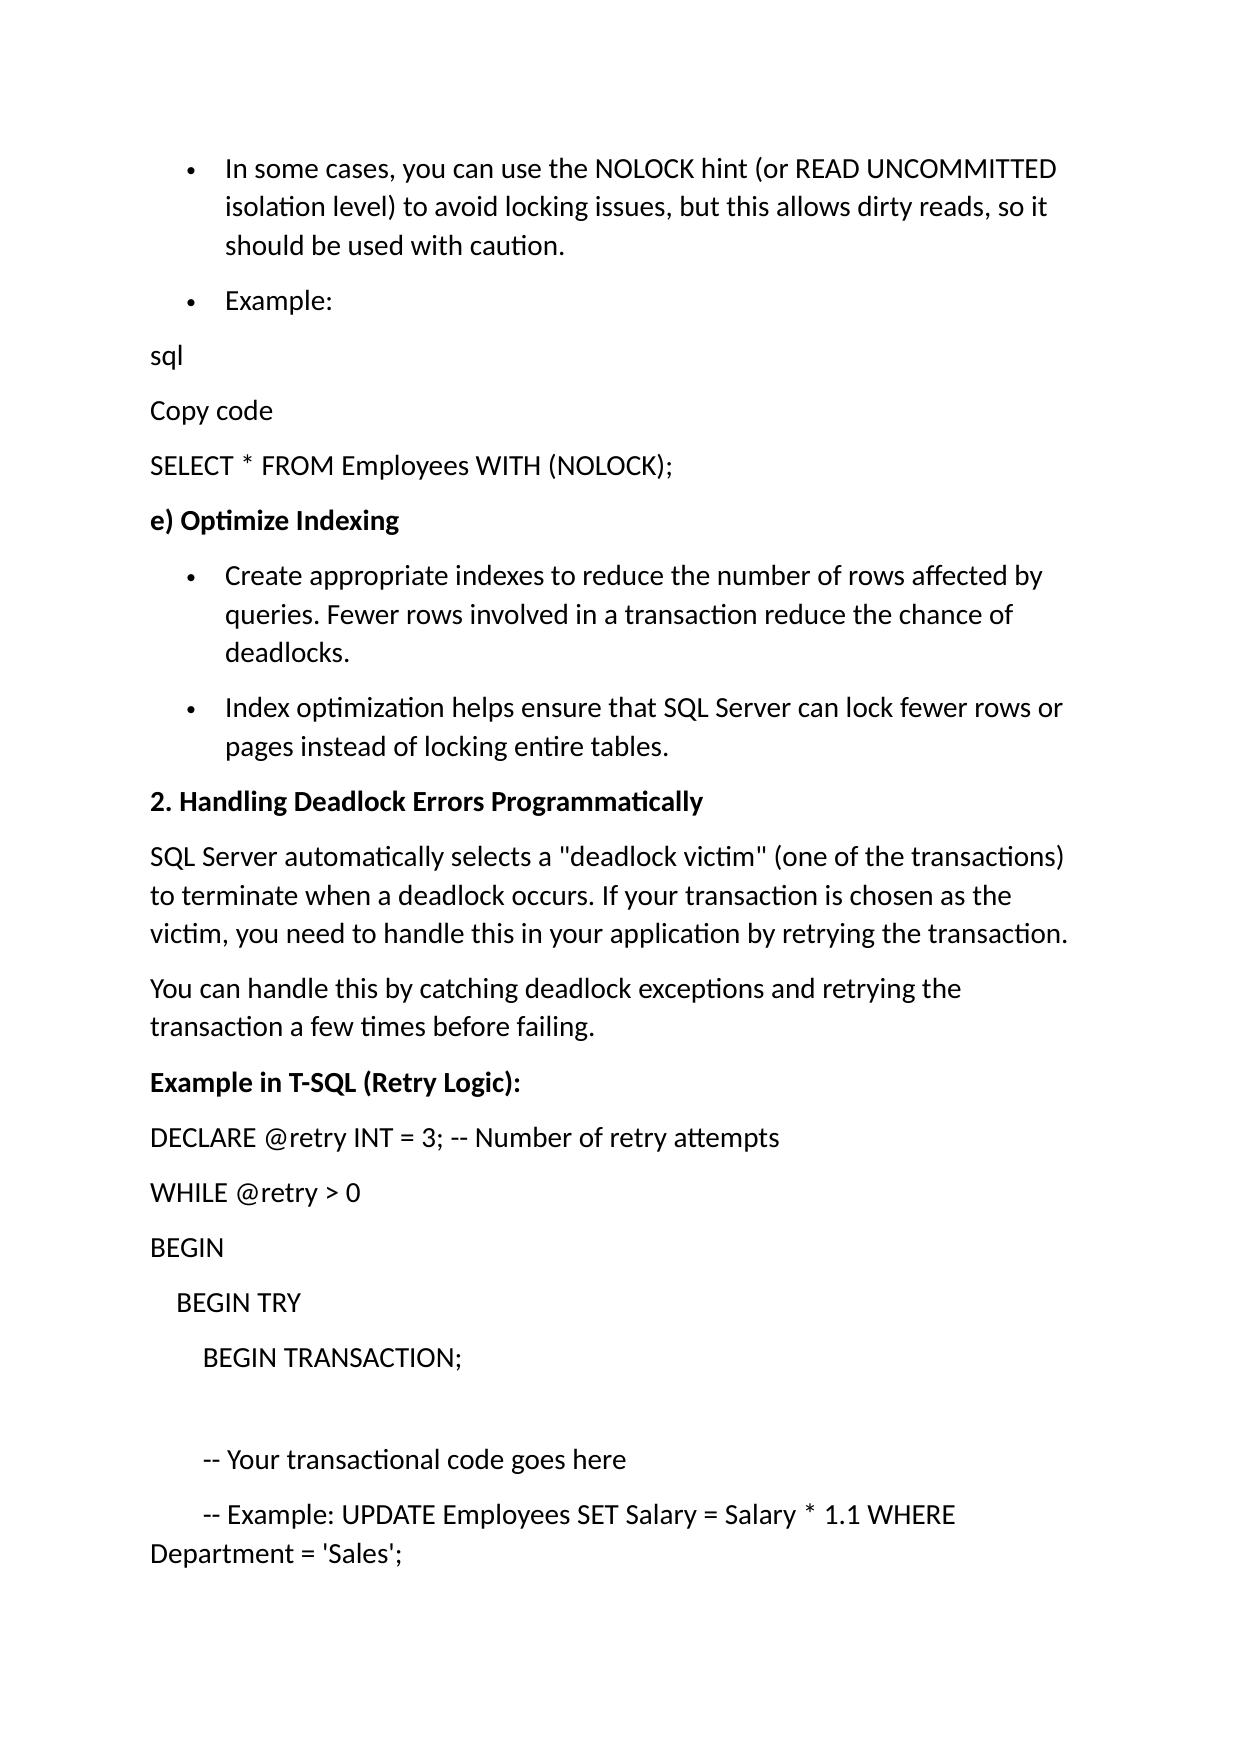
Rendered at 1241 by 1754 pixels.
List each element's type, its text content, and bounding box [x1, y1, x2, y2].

text BEGIN [150, 1229, 1090, 1264]
list In some cases, you can use the NOLOCK hint (or READ UNCOMMITTED isolation level) to avoid locking issues, but this allows dirty reads, so it should be used with caution. [187, 150, 1090, 262]
text SQL Server automatically selects a "deadlock victim" (one of the transactions) to terminate when a deadlock occurs. If your transaction is chosen as the victim, you need to handle this in your application by retrying the transaction. [150, 838, 1090, 951]
text SELECT * FROM Employees WITH (NOLOCK); [150, 447, 1090, 483]
text Copy code [150, 392, 1090, 428]
text e) Optimize Indexing [150, 502, 1090, 538]
text -- Your transactional code goes here [150, 1441, 1090, 1477]
text DECLARE @retry INT = 3; -- Number of retry attempts [150, 1119, 1090, 1154]
text You can handle this by catching deadlock exceptions and retrying the transaction a few times before failing. [150, 970, 1090, 1044]
list Example: [187, 282, 1090, 318]
text Example in T-SQL (Retry Logic): [150, 1064, 1090, 1099]
text WHILE @retry > 0 [150, 1174, 1090, 1209]
text BEGIN TRY [150, 1284, 1090, 1320]
text -- Example: UPDATE Employees SET Salary = Salary * 1.1 WHERE Department = 'Sales'; [150, 1496, 1090, 1570]
list Index optimization helps ensure that SQL Server can lock fewer rows or pages instead of locking entire tables. [187, 689, 1090, 763]
text 2. Handling Deadlock Errors Programmatically [150, 783, 1090, 819]
text BEGIN TRANSACTION; [150, 1339, 1090, 1375]
text sql [150, 337, 1090, 373]
list Create appropriate indexes to reduce the number of rows affected by queries. Fewer rows involved in a transaction reduce the chance of deadlocks. [187, 557, 1090, 670]
